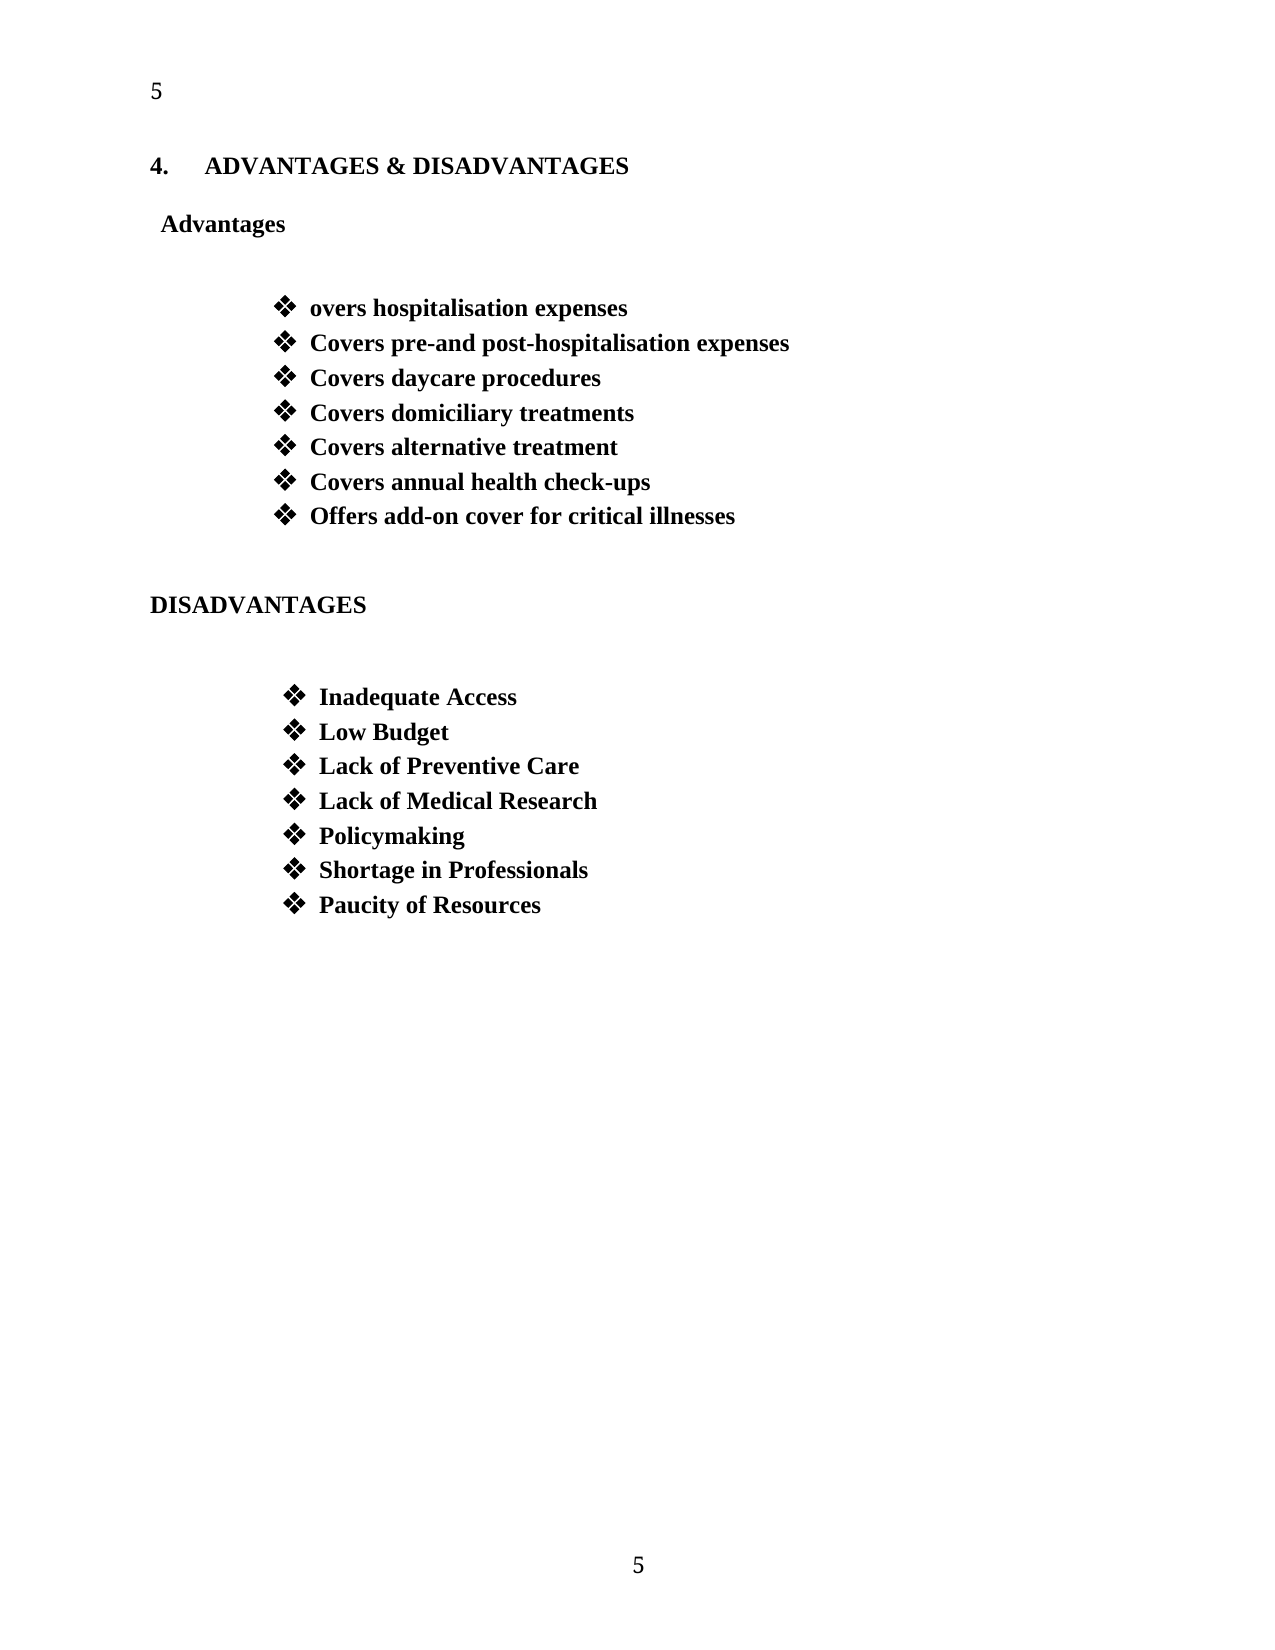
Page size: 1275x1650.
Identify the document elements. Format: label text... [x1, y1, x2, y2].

list Offers add-on cover for critical illnesses [272, 501, 1139, 531]
subtitle ADVANTAGES & DISADVANTAGES [150, 151, 1139, 180]
list Covers alternative treatment [272, 432, 1139, 462]
list Inadequate Access [281, 682, 1139, 712]
list Covers annual health check-ups [272, 467, 1139, 496]
list Covers daycare procedures [272, 363, 1139, 393]
list Shortage in Professionals [281, 856, 1139, 885]
list Low Budget [281, 717, 1139, 746]
subtitle Advantages [160, 209, 1139, 238]
list Covers domiciliary treatments [272, 398, 1139, 427]
list Paucity of Resources [281, 890, 1139, 920]
list overs hospitalisation expenses [272, 293, 1139, 323]
subtitle DISADVANTAGES [150, 590, 1139, 618]
list Lack of Medical Research [281, 786, 1139, 816]
list Policymaking [281, 821, 1139, 851]
list Covers pre-and post-hospitalisation expenses [272, 328, 1139, 358]
list Lack of Preventive Care [281, 751, 1139, 781]
